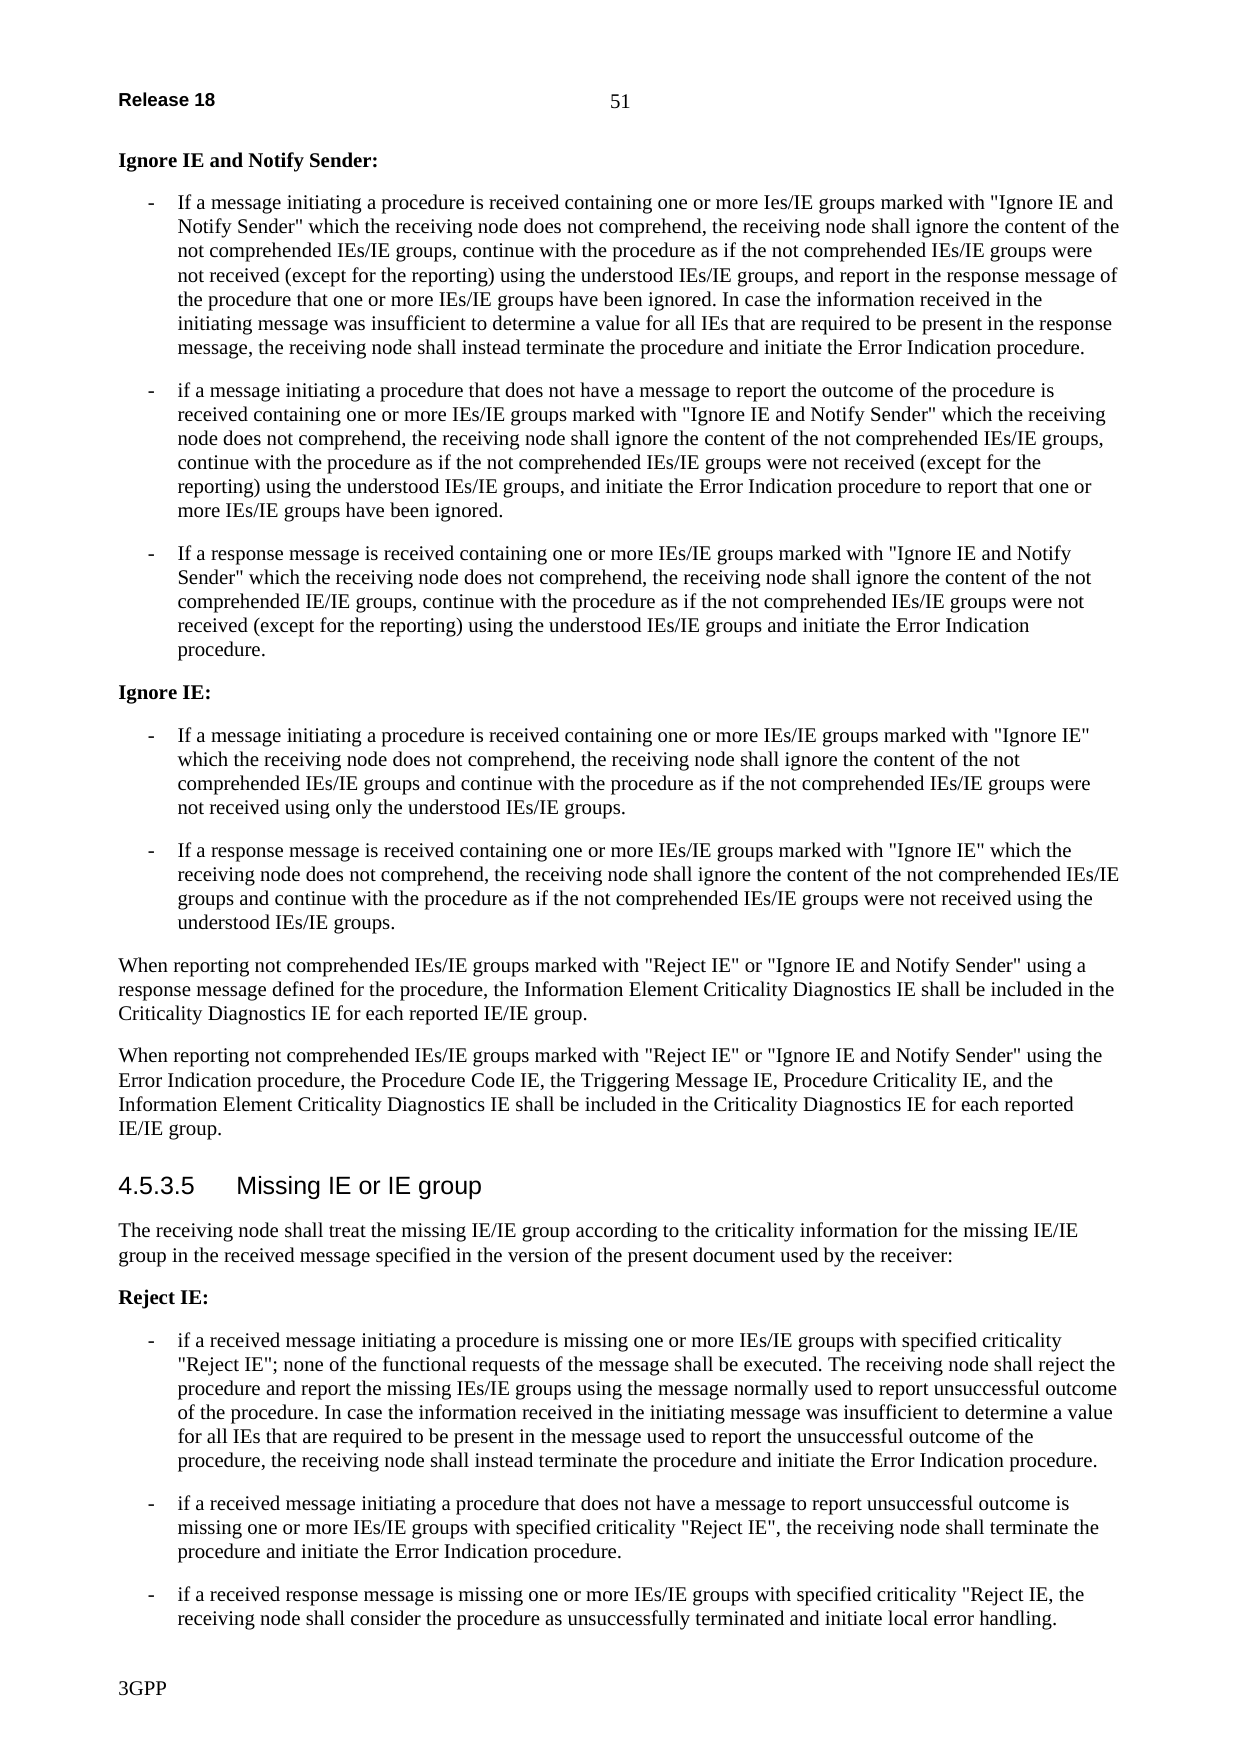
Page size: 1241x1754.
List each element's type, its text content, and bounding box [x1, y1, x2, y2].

text - if a message initiating a procedure that does not have a message to report the outcome of the procedure is received containing one or more IEs/IE groups marked with "Ignore IE and Notify Sender" which the receiving node does not comprehend, the receiving node shall ignore the content of the not comprehended IEs/IE groups, continue with the procedure as if the not comprehended IEs/IE groups were not received (except for the reporting) using the understood IEs/IE groups, and initiate the Error Indication procedure to report that one or more IEs/IE groups have been ignored. [148, 377, 1122, 522]
text - if a received message initiating a procedure that does not have a message to report unsuccessful outcome is missing one or more IEs/IE groups with specified criticality "Reject IE", the receiving node shall terminate the procedure and initiate the Error Indication procedure. [148, 1491, 1122, 1563]
text - if a received message initiating a procedure is missing one or more IEs/IE groups with specified criticality "Reject IE"; none of the functional requests of the message shall be executed. The receiving node shall reject the procedure and report the missing IEs/IE groups using the message normally used to report unsuccessful outcome of the procedure. In case the information received in the initiating message was insufficient to determine a value for all IEs that are required to be present in the message used to report the unsuccessful outcome of the procedure, the receiving node shall instead terminate the procedure and initiate the Error Indication procedure. [148, 1328, 1122, 1472]
subtitle 4.5.3.5 Missing IE or IE group [118, 1171, 1122, 1200]
text - If a response message is received containing one or more IEs/IE groups marked with "Ignore IE" which the receiving node does not comprehend, the receiving node shall ignore the content of the not comprehended IEs/IE groups and continue with the procedure as if the not comprehended IEs/IE groups were not received using the understood IEs/IE groups. [148, 837, 1122, 934]
text - if a received response message is missing one or more IEs/IE groups with specified criticality "Reject IE, the receiving node shall consider the procedure as unsuccessfully terminated and initiate local error handling. [148, 1582, 1122, 1630]
text - If a message initiating a procedure is received containing one or more Ies/IE groups marked with "Ignore IE and Notify Sender" which the receiving node does not comprehend, the receiving node shall ignore the content of the not comprehended IEs/IE groups, continue with the procedure as if the not comprehended IEs/IE groups were not received (except for the reporting) using the understood IEs/IE groups, and report in the response message of the procedure that one or more IEs/IE groups have been ignored. In case the information received in the initiating message was insufficient to determine a value for all IEs that are required to be present in the response message, the receiving node shall instead terminate the procedure and initiate the Error Indication procedure. [148, 190, 1122, 359]
text Ignore IE and Notify Sender: [118, 147, 1122, 172]
text The receiving node shall treat the missing IE/IE group according to the criticality information for the missing IE/IE group in the received message specified in the version of the present document used by the receiver: [118, 1218, 1122, 1267]
text When reporting not comprehended IEs/IE groups marked with "Reject IE" or "Ignore IE and Notify Sender" using the Error Indication procedure, the Procedure Code IE, the Triggering Message IE, Procedure Criticality IE, and the Information Element Criticality Diagnostics IE shall be included in the Criticality Diagnostics IE for each reported IE/IE group. [118, 1043, 1122, 1140]
text When reporting not comprehended IEs/IE groups marked with "Reject IE" or "Ignore IE and Notify Sender" using a response message defined for the procedure, the Information Element Criticality Diagnostics IE shall be included in the Criticality Diagnostics IE for each reported IE/IE group. [118, 952, 1122, 1025]
text - If a message initiating a procedure is received containing one or more IEs/IE groups marked with "Ignore IE" which the receiving node does not comprehend, the receiving node shall ignore the content of the not comprehended IEs/IE groups and continue with the procedure as if the not comprehended IEs/IE groups were not received using only the understood IEs/IE groups. [148, 722, 1122, 819]
text - If a response message is received containing one or more IEs/IE groups marked with "Ignore IE and Notify Sender" which the receiving node does not comprehend, the receiving node shall ignore the content of the not comprehended IE/IE groups, continue with the procedure as if the not comprehended IEs/IE groups were not received (except for the reporting) using the understood IEs/IE groups and initiate the Error Indication procedure. [148, 541, 1122, 661]
text Reject IE: [118, 1285, 1122, 1309]
text Ignore IE: [118, 680, 1122, 704]
